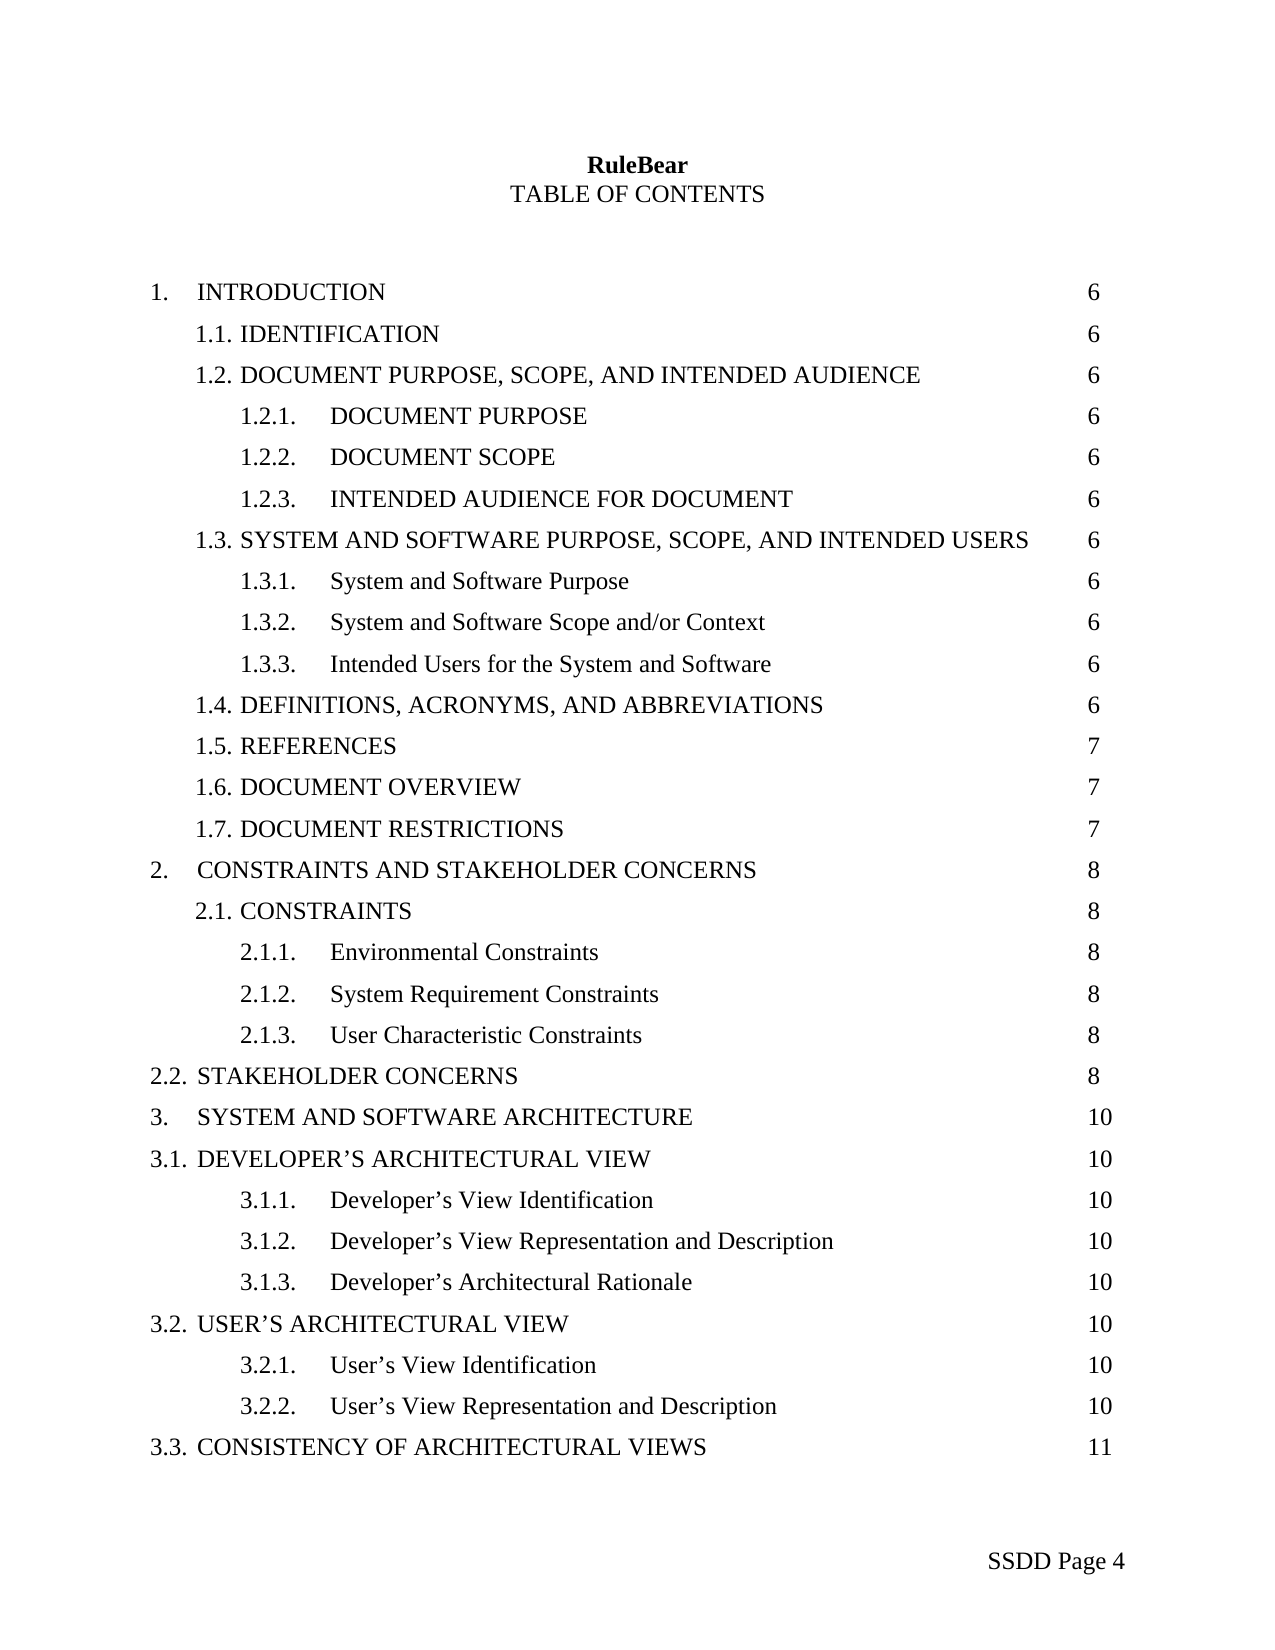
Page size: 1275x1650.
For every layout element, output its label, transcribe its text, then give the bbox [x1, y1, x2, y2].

text 3.2.2. User’s View Representation and Description 10 [240, 1391, 1125, 1420]
text 1.2.2. DOCUMENT SCOPE 6 [240, 442, 1125, 471]
text 3. SYSTEM AND SOFTWARE ARCHITECTURE 10 [150, 1102, 1125, 1131]
text 2.1.1. Environmental Constraints 8 [240, 937, 1125, 966]
text 2.1. CONSTRAINTS 8 [195, 896, 1125, 925]
text 1.3.3. Intended Users for the System and Software 6 [240, 649, 1125, 677]
text 1.1. IDENTIFICATION 6 [195, 319, 1125, 347]
text 1.2.3. INTENDED AUDIENCE FOR DOCUMENT 6 [240, 484, 1125, 512]
text 1.3.1. System and Software Purpose 6 [240, 566, 1125, 595]
text 2. CONSTRAINTS AND STAKEHOLDER CONCERNS 8 [150, 855, 1125, 884]
text 3.1. DEVELOPER’S ARCHITECTURAL VIEW 10 [150, 1144, 1125, 1172]
text 1.5. REFERENCES 7 [195, 731, 1125, 760]
text 3.3. CONSISTENCY OF ARCHITECTURAL VIEWS 11 [150, 1432, 1125, 1461]
text 1.2. DOCUMENT PURPOSE, SCOPE, AND INTENDED AUDIENCE 6 [195, 360, 1125, 389]
text 2.1.3. User Characteristic Constraints 8 [240, 1020, 1125, 1049]
text 2.2. STAKEHOLDER CONCERNS 8 [150, 1061, 1125, 1090]
text 3.2.1. User’s View Identification 10 [240, 1350, 1125, 1379]
text 3.2. USER’S ARCHITECTURAL VIEW 10 [150, 1309, 1125, 1337]
text 3.1.1. Developer’s View Identification 10 [240, 1185, 1125, 1214]
text 3.1.3. Developer’s Architectural Rationale 10 [240, 1267, 1125, 1296]
text 1. INTRODUCTION 6 [150, 277, 1125, 306]
text RuleBear TABLE OF CONTENTS [150, 150, 1125, 207]
text 2.1.2. System Requirement Constraints 8 [240, 979, 1125, 1007]
text 3.1.2. Developer’s View Representation and Description 10 [240, 1226, 1125, 1255]
text 1.7. DOCUMENT RESTRICTIONS 7 [195, 814, 1125, 842]
text 1.2.1. DOCUMENT PURPOSE 6 [240, 401, 1125, 430]
text 1.3.2. System and Software Scope and/or Context 6 [240, 607, 1125, 636]
text 1.4. DEFINITIONS, ACRONYMS, AND ABBREVIATIONS 6 [195, 690, 1125, 719]
text 1.3. SYSTEM AND SOFTWARE PURPOSE, SCOPE, AND INTENDED USERS 6 [195, 525, 1125, 554]
text 1.6. DOCUMENT OVERVIEW 7 [195, 772, 1125, 801]
